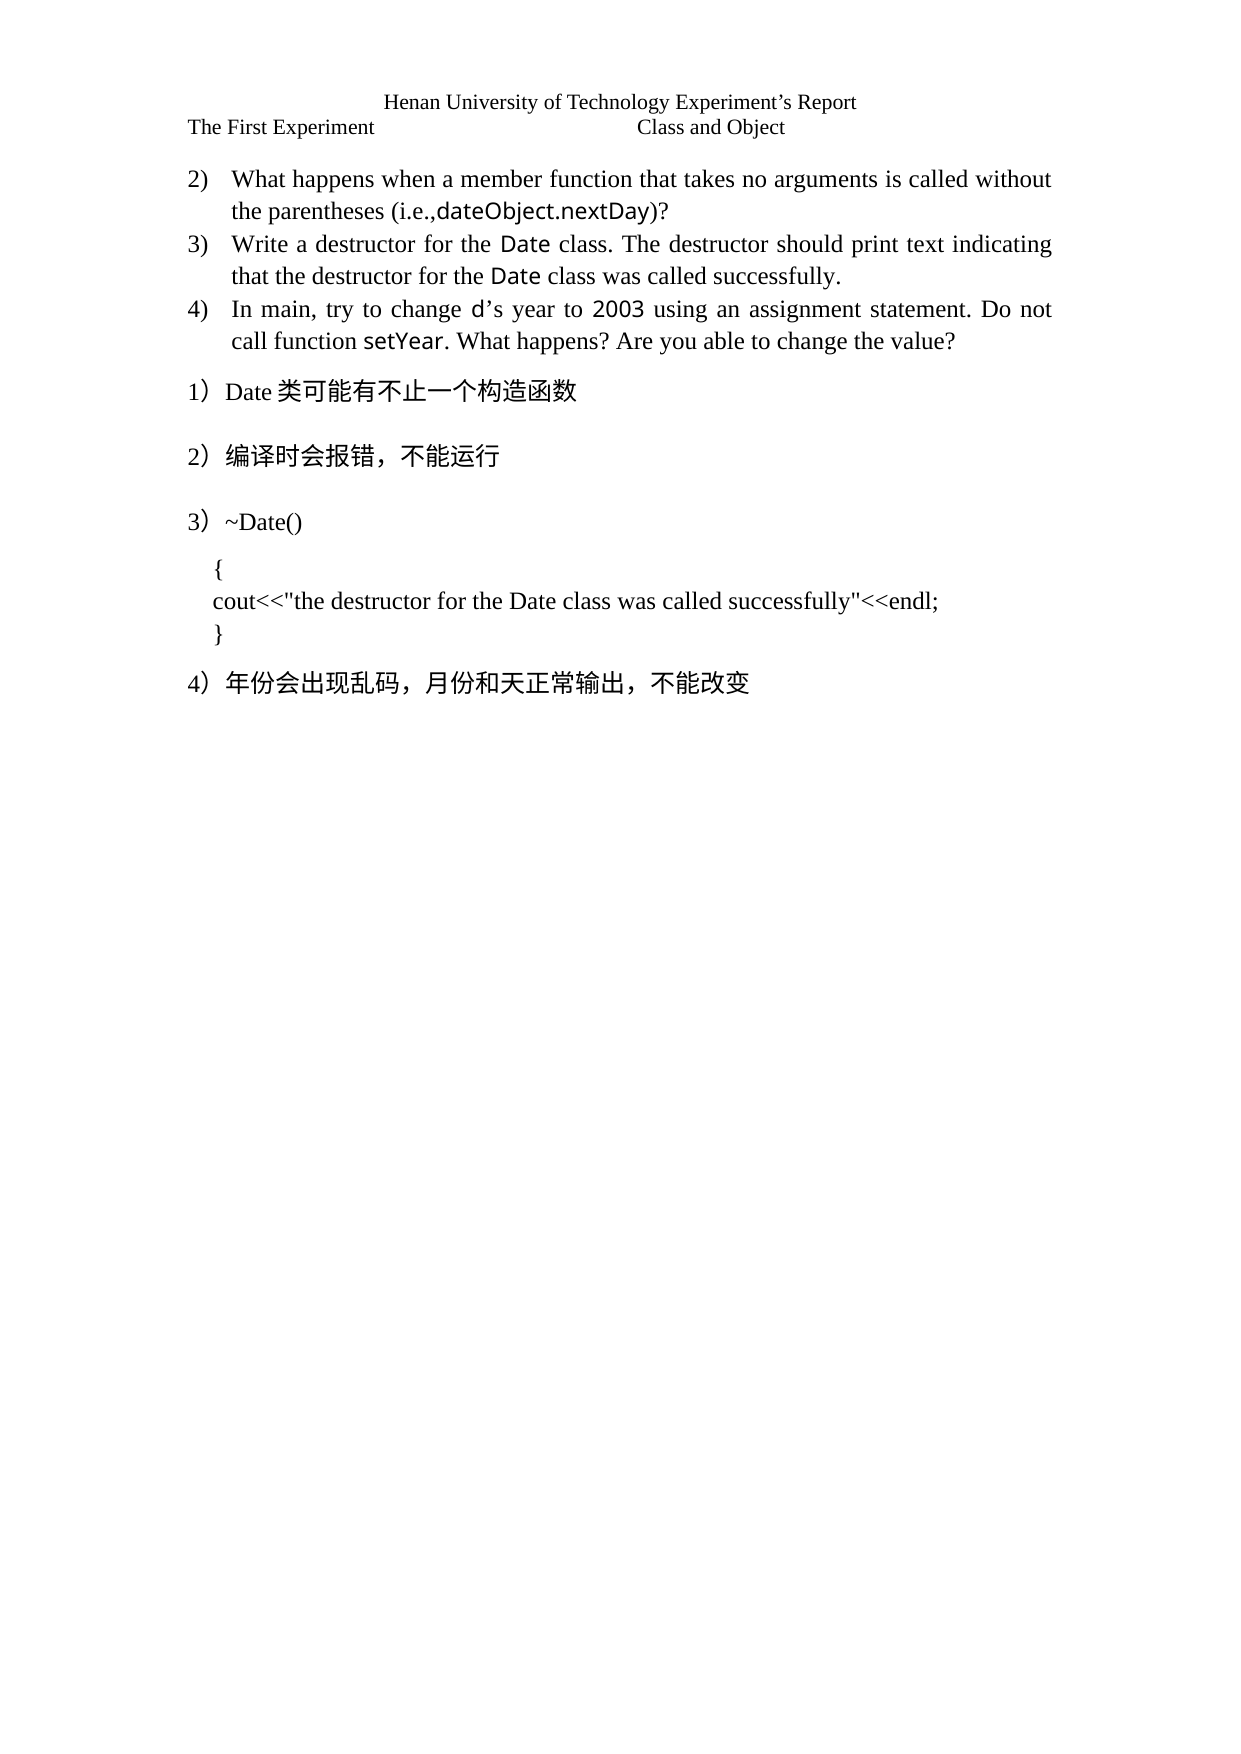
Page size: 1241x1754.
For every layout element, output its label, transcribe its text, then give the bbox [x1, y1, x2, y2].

list ~Date() [187, 487, 1053, 552]
list { [187, 552, 1053, 584]
list What happens when a member function that takes no arguments is called without the parentheses (i.e.,dateObject.nextDay)? [187, 162, 1053, 227]
list 编译时会报错，不能运行 [187, 422, 1053, 487]
list In main, try to change d’s year to 2003 using an assignment statement. Do not call function setYear. What happens? Are you able to change the value? [187, 292, 1053, 357]
list Date类可能有不止一个构造函数 [187, 357, 1053, 422]
list cout<<"the destructor for the Date class was called successfully"<<endl; [187, 584, 1053, 617]
list 年份会出现乱码，月份和天正常输出，不能改变 [187, 649, 1053, 714]
list } [187, 617, 1053, 649]
list Write a destructor for the Date class. The destructor should print text indicating that the destructor for the Date class was called successfully. [187, 227, 1053, 292]
